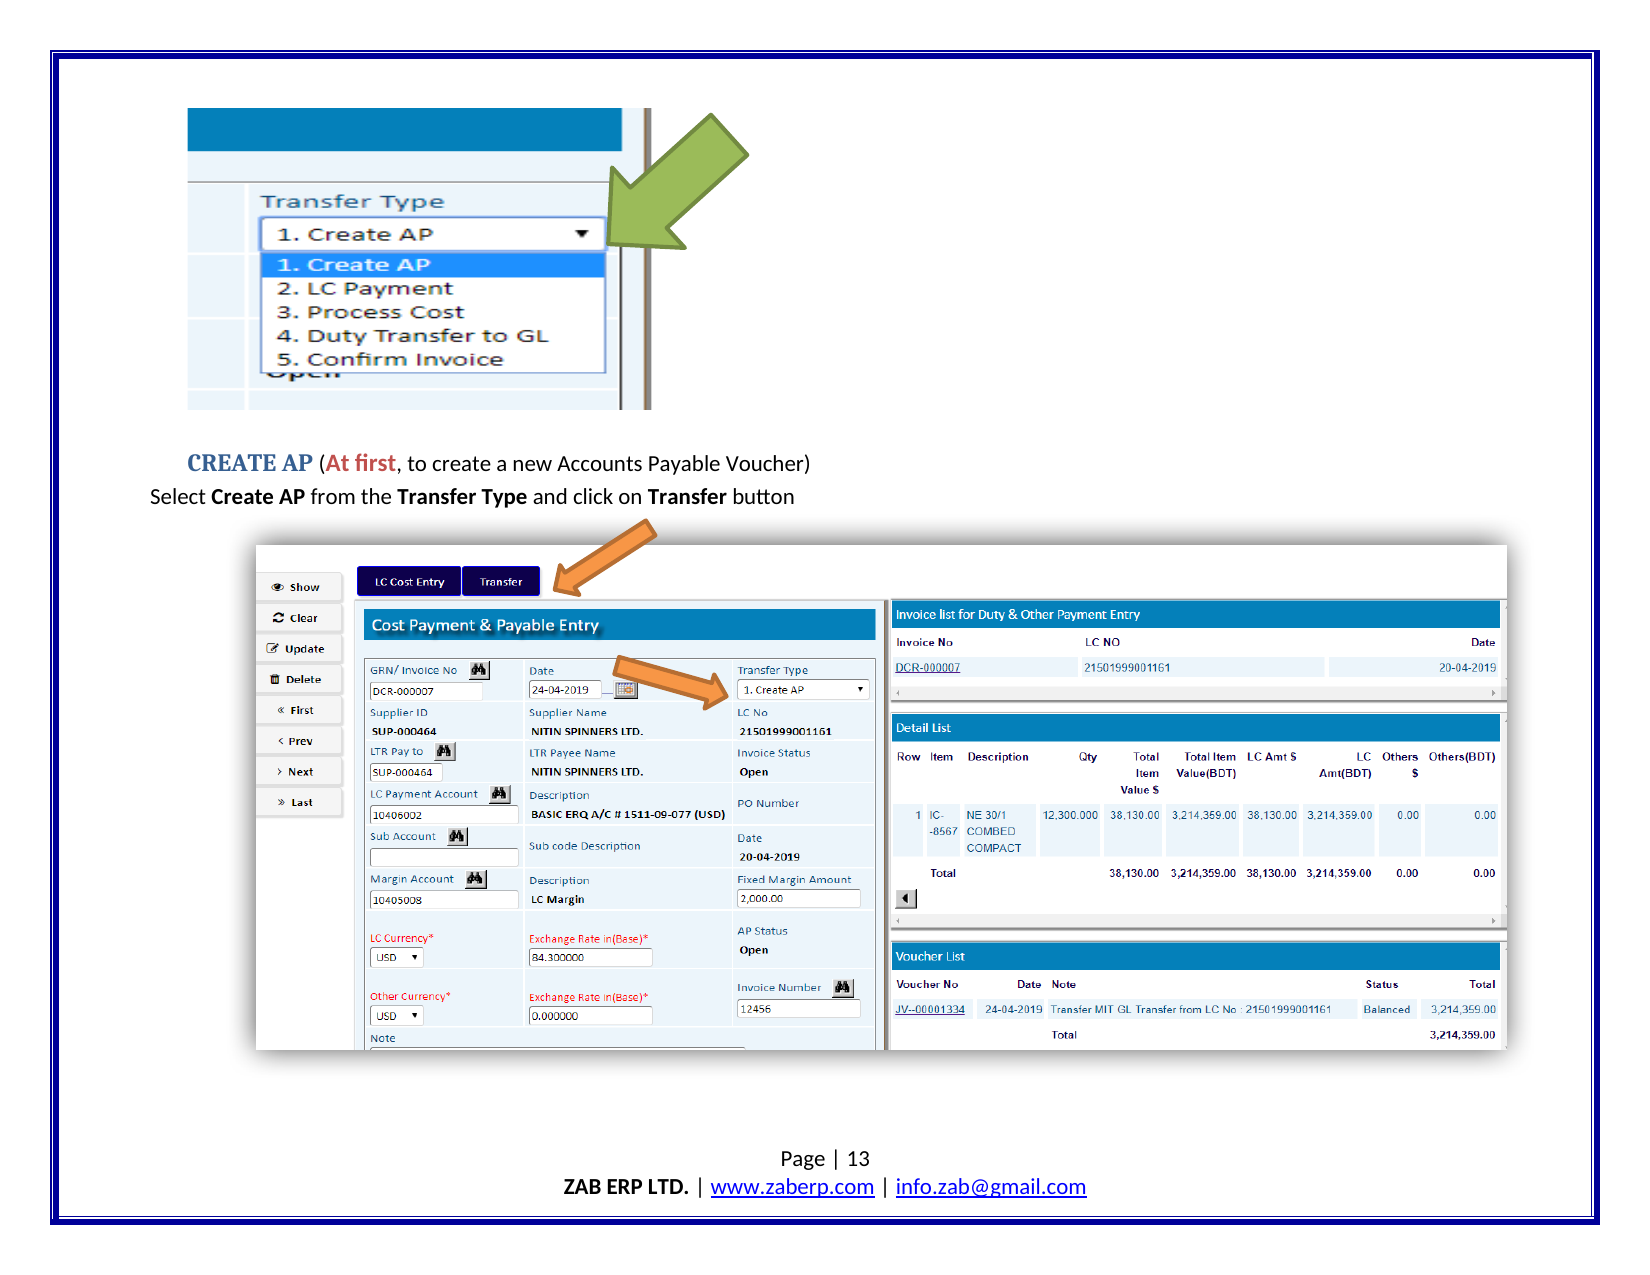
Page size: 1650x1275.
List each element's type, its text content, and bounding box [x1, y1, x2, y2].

list Create AP (At first, to create a new Accounts Payable Voucher) [187, 447, 1500, 477]
picture [256, 545, 1507, 1050]
text Select Create AP from the Transfer Type and click on Transfer button [150, 482, 1500, 510]
picture [187, 108, 652, 410]
